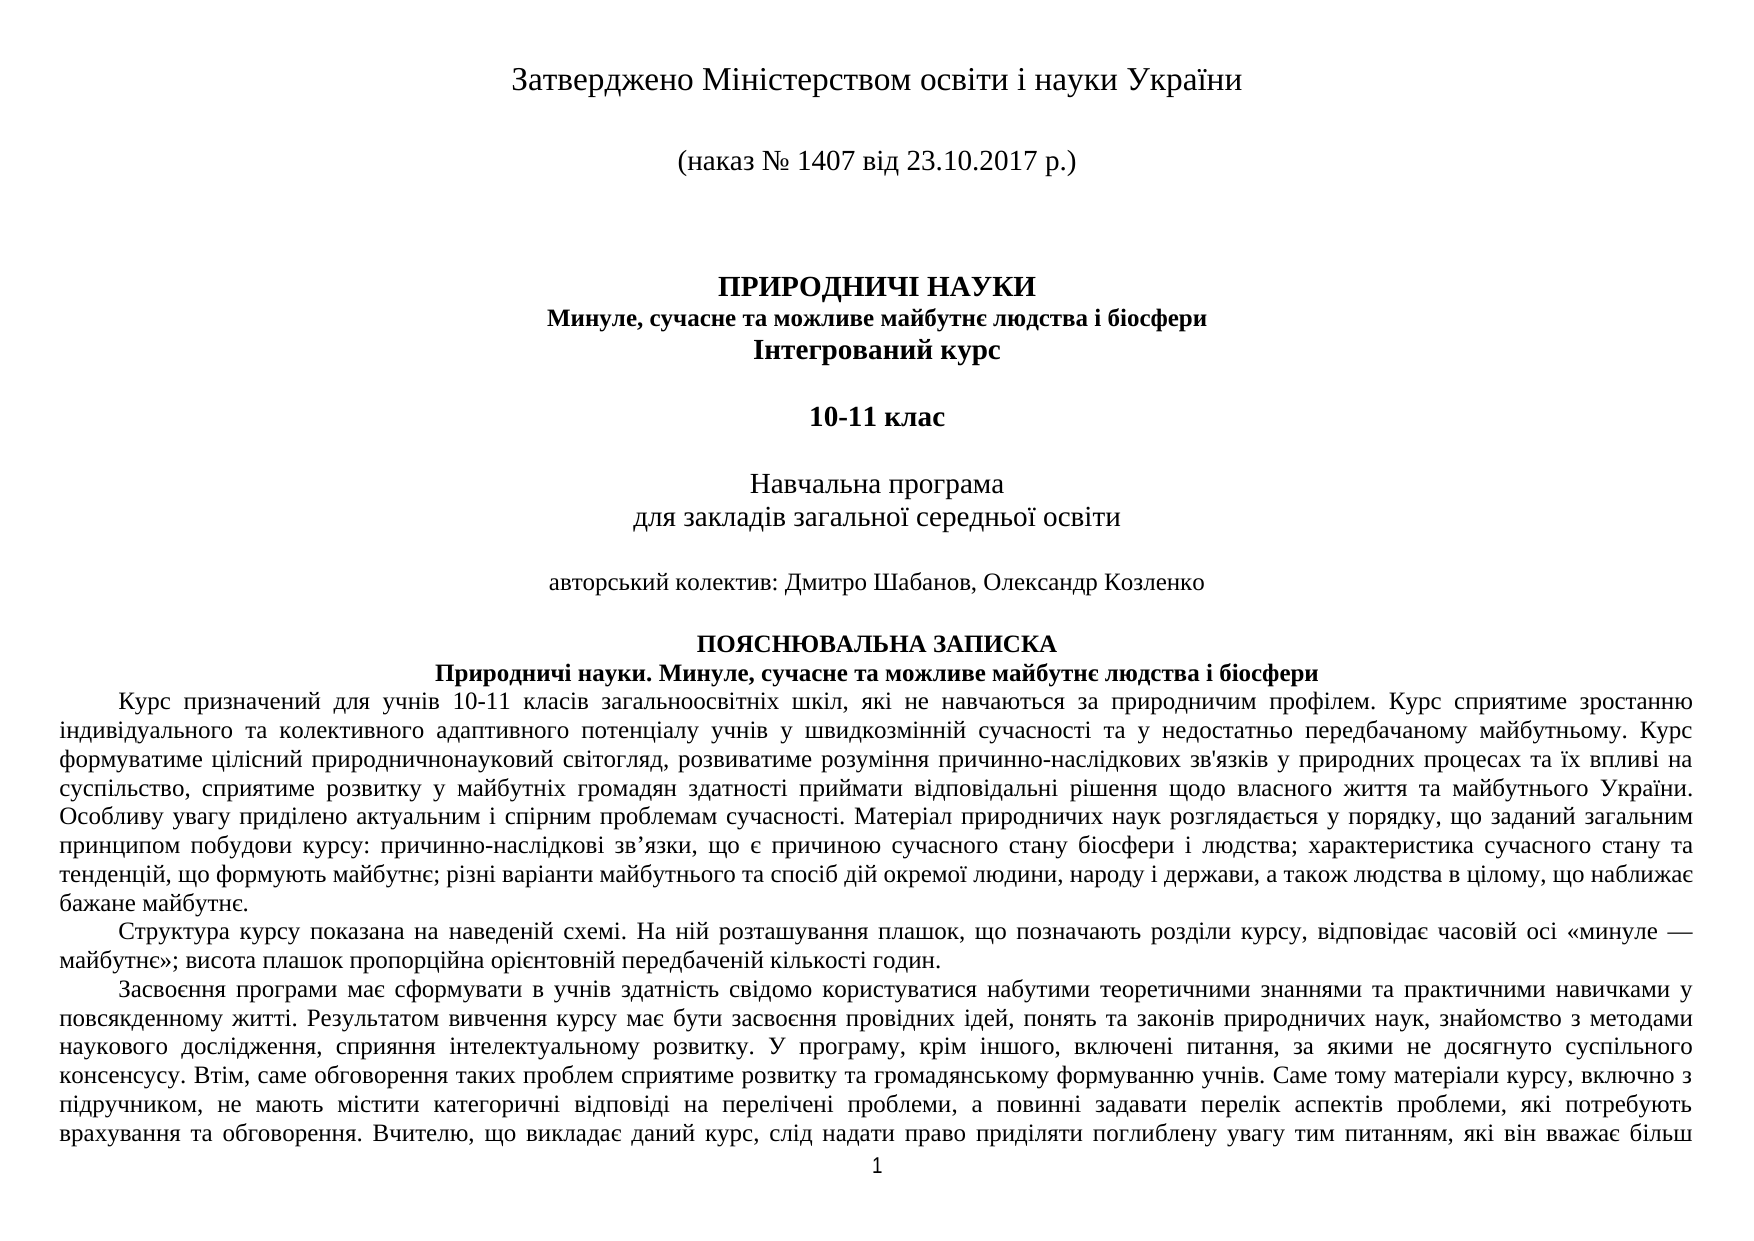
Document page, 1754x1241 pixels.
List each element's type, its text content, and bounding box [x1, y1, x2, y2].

text 10-11 клас [59, 399, 1695, 432]
subtitle Природничі науки. Минуле, сучасне та можливе майбутнє людства і біосфери [59, 658, 1695, 686]
text Структура курсу показана на наведеній схемі. На ній розташування плашок, що позначають розділи курсу, відповідає часовій осі «минуле — майбутнє»; висота плашок пропорційна орієнтовній передбаченій кількості годин. [59, 916, 1695, 974]
text Курс призначений для учнів 10-11 класів загальноосвітніх шкіл, які не навчаються за природничим профілем. Курс сприятиме зростанню індивідуального та колективного адаптивного потенціалу учнів у швидкозмінній сучасності та у недостатньо передбачаному майбутньому. Курс формуватиме цілісний природничнонауковий світогляд, розвиватиме розуміння причинно-наслідкових зв'язків у природних процесах та їх впливі на суспільство, сприятиме розвитку у майбутніх громадян здатності приймати відповідальні рішення щодо власного життя та майбутнього України. Особливу увагу приділено актуальним і спірним проблемам сучасності. Матеріал природничих наук розглядається у порядку, що заданий загальним принципом побудови курсу: причинно-наслідкові зв’язки, що є причиною сучасного стану біосфери і людства; характеристика сучасного стану та тенденцій, що формують майбутнє; різні варіанти майбутнього та спосіб дій окремої людини, народу і держави, а також людства в цілому, що наближає бажане майбутнє. [59, 686, 1695, 916]
text ПРИРОДНИЧІ НАУКИ [59, 269, 1695, 303]
text для закладів загальної середньої освіти [59, 499, 1695, 533]
text Інтегрований курс [59, 332, 1695, 365]
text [59, 974, 1695, 1146]
text Минуле, сучасне та можливе майбутнє людства і біосфери [59, 303, 1695, 332]
text Затверджено Міністерством освіти і науки України [59, 59, 1695, 97]
text ПОЯСНЮВАЛЬНА ЗАПИСКА [59, 629, 1695, 658]
text авторський колектив: Дмитро Шабанов, Олександр Козленко [59, 567, 1695, 595]
text Навчальна програма [59, 466, 1695, 499]
text (наказ № 1407 від 23.10.2017 р.) [59, 143, 1695, 177]
